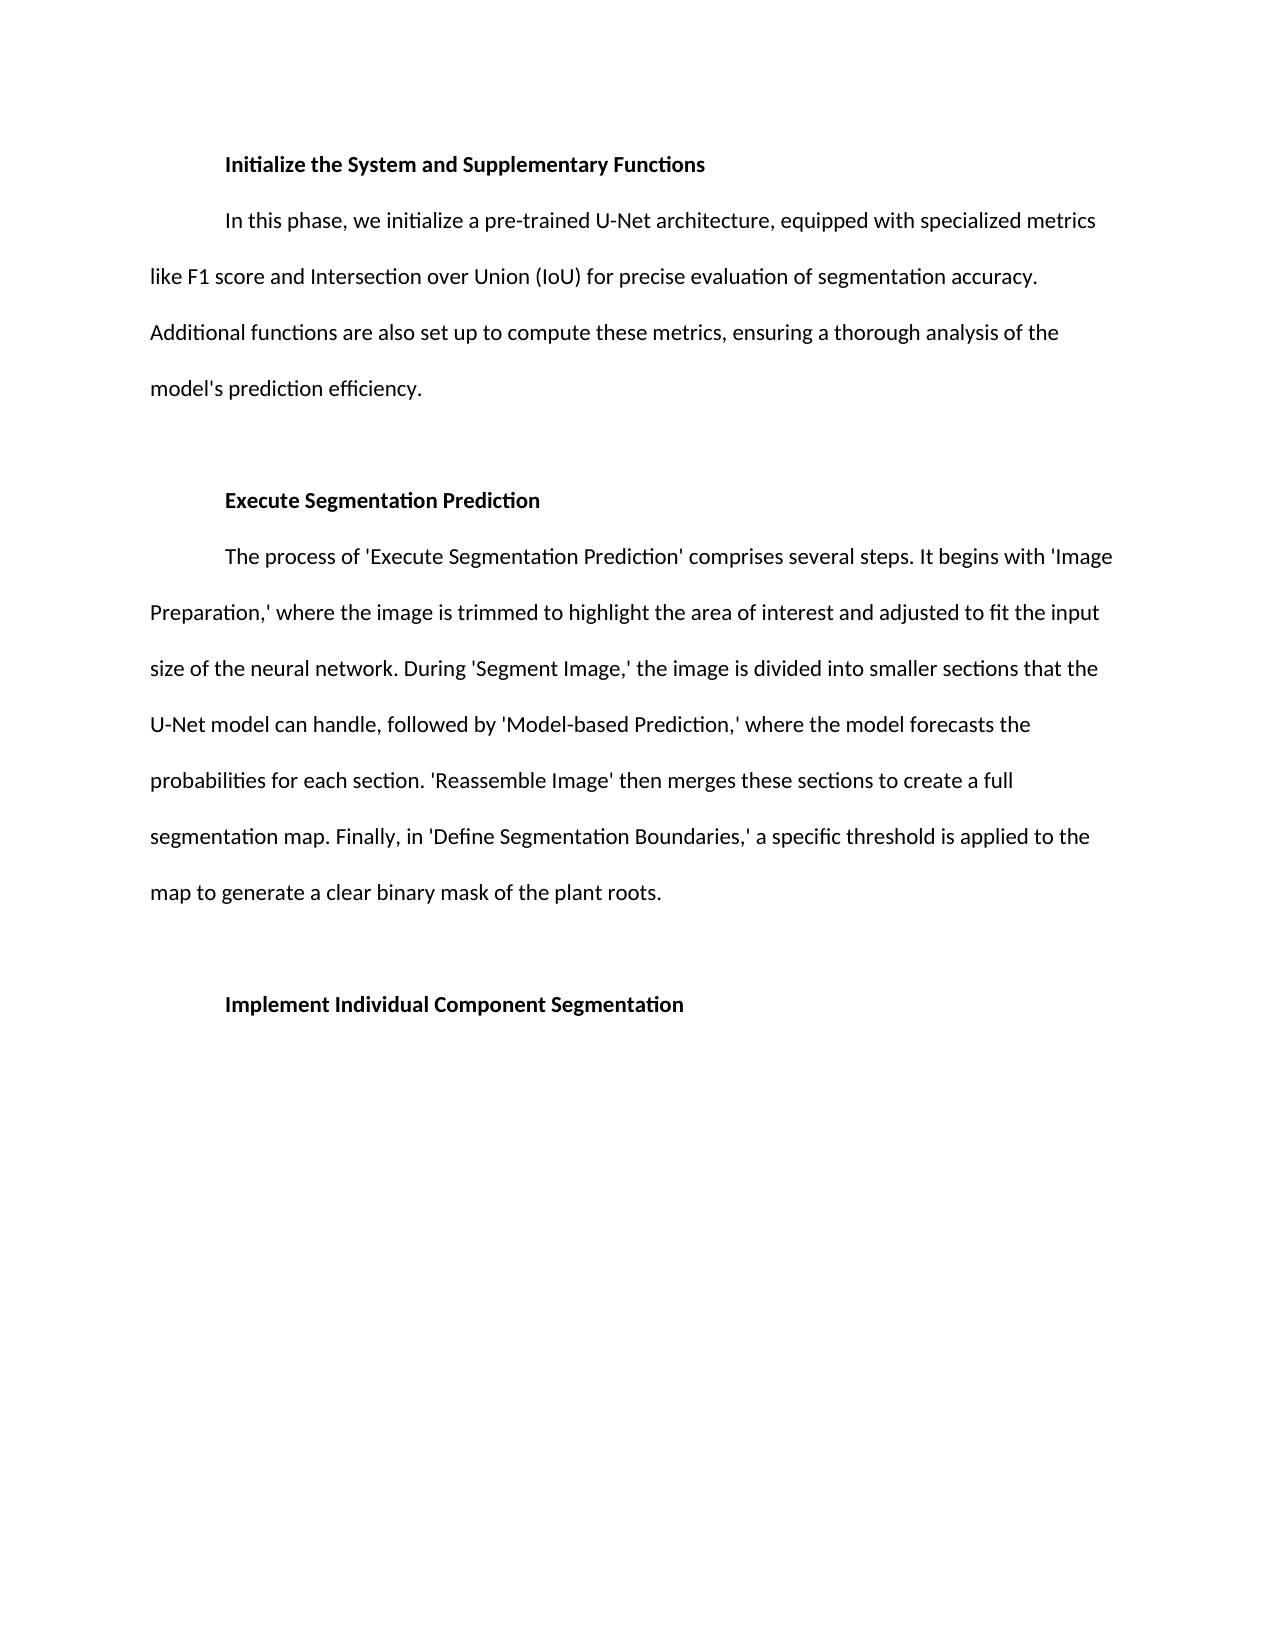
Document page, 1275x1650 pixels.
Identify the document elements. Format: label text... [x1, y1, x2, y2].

subtitle Execute Segmentation Prediction [150, 486, 1125, 514]
subtitle Implement Individual Component Segmentation [150, 991, 1125, 1019]
text In this phase, we initialize a pre-trained U-Net architecture, equipped with specialized metrics like F1 score and Intersection over Union (IoU) for precise evaluation of segmentation accuracy. Additional functions are also set up to compute these metrics, ensuring a thorough analysis of the model's prediction efficiency. [150, 206, 1125, 402]
subtitle Initialize the System and Supplementary Functions [150, 150, 1125, 178]
text The process of 'Execute Segmentation Prediction' comprises several steps. It begins with 'Image Preparation,' where the image is trimmed to highlight the area of interest and adjusted to fit the input size of the neural network. During 'Segment Image,' the image is divided into smaller sections that the U-Net model can handle, followed by 'Model-based Prediction,' where the model forecasts the probabilities for each section. 'Reassemble Image' then merges these sections to create a full segmentation map. Finally, in 'Define Segmentation Boundaries,' a specific threshold is applied to the map to generate a clear binary mask of the plant roots. [150, 542, 1125, 907]
